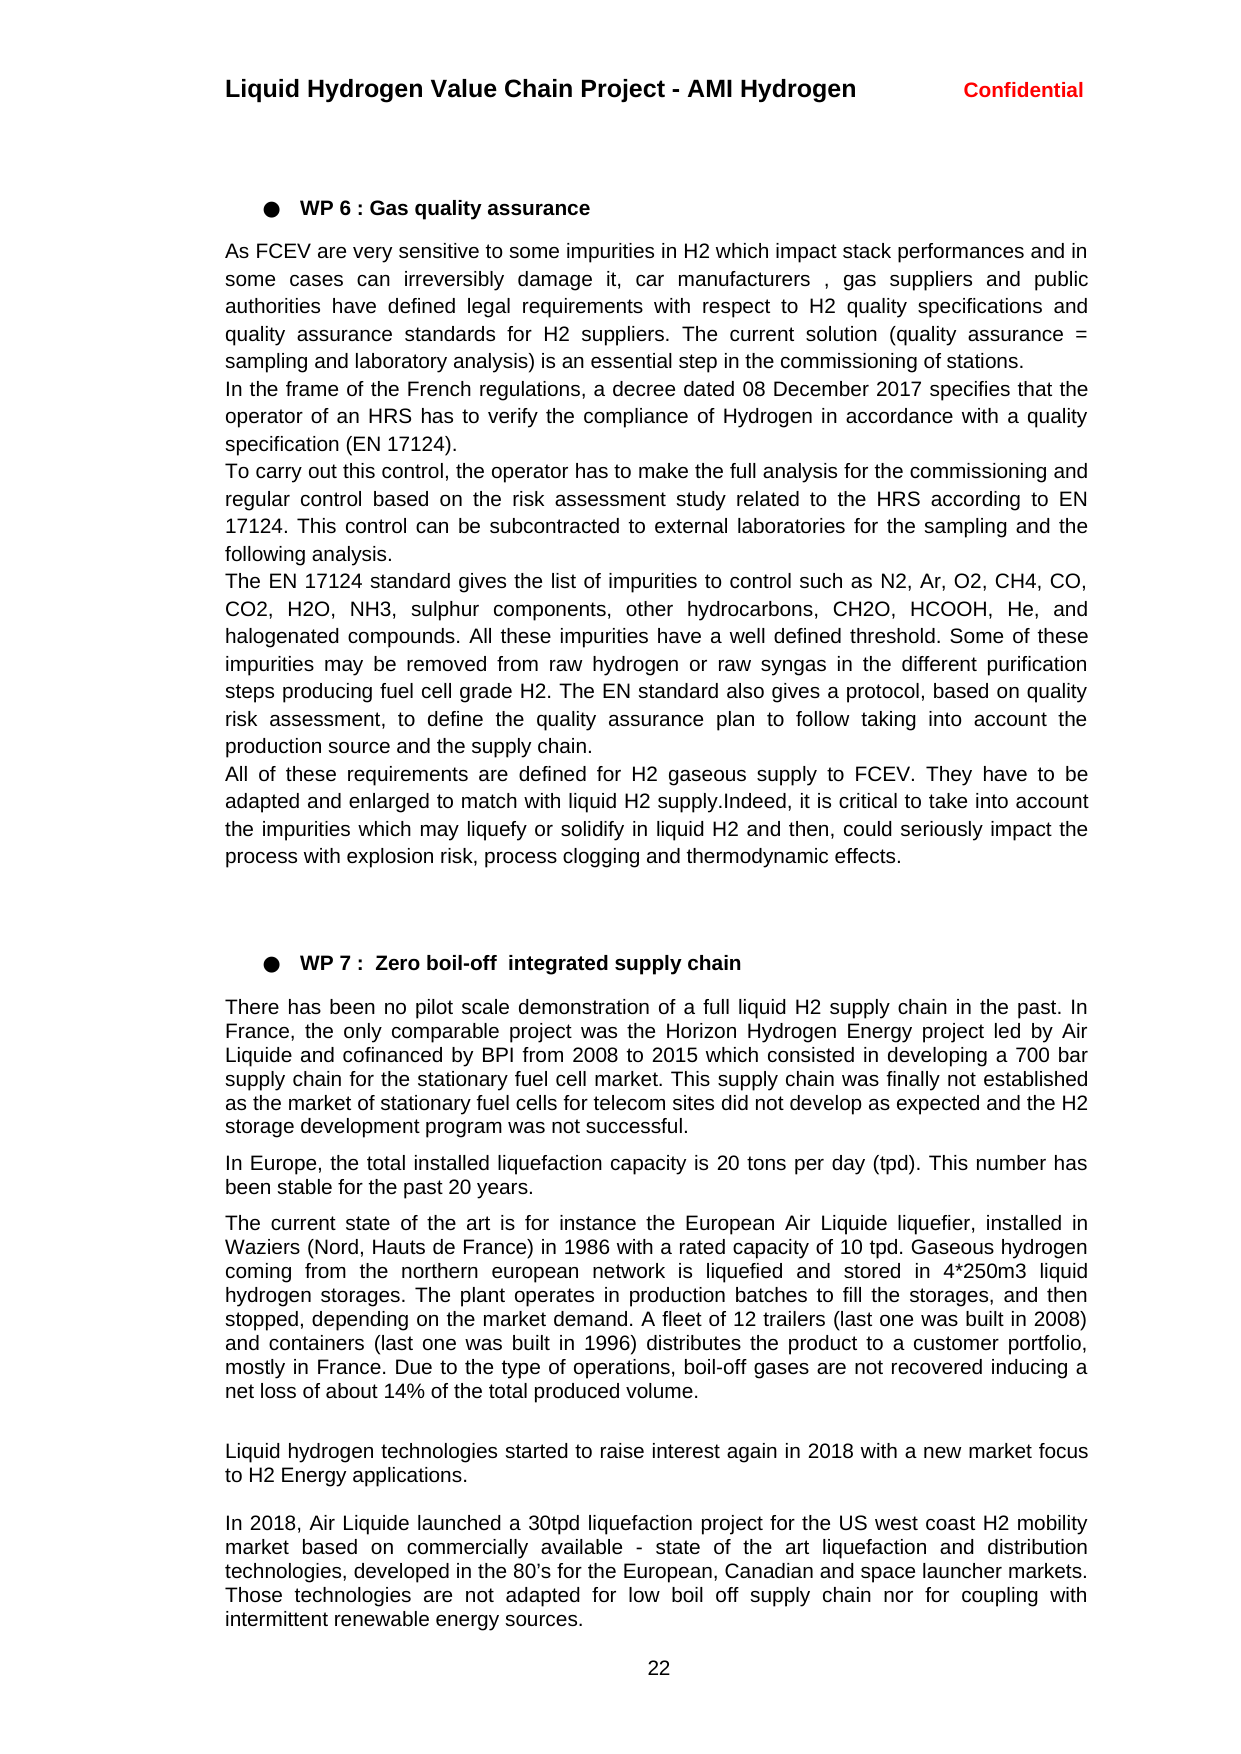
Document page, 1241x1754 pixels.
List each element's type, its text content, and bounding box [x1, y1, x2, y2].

text There has been no pilot scale demonstration of a full liquid H2 supply chain in the past. In France, the only comparable project was the Horizon Hydrogen Energy project led by Air Liquide and cofinanced by BPI from 2008 to 2015 which consisted in developing a 700 bar supply chain for the stationary fuel cell market. This supply chain was finally not established as the market of stationary fuel cells for telecom sites did not develop as expected and the H2 storage development program was not successful. [225, 994, 1089, 1138]
text In 2018, Air Liquide launched a 30tpd liquefaction project for the US west coast H2 mobility market based on commercially available - state of the art liquefaction and distribution technologies, developed in the 80’s for the European, Canadian and space launcher markets. Those technologies are not adapted for low boil off supply chain nor for coupling with intermittent renewable energy sources. [225, 1511, 1089, 1631]
text In the frame of the French regulations, a decree dated 08 December 2017 specifies that the operator of an HRS has to verify the compliance of Hydrogen in accordance with a quality specification (EN 17124). [225, 377, 1089, 456]
text The current state of the art is for instance the European Air Liquide liquefier, installed in Waziers (Nord, Hauts de France) in 1986 with a rated capacity of 10 tpd. Gaseous hydrogen coming from the northern european network is liquefied and stored in 4*250m3 liquid hydrogen storages. The plant operates in production batches to fill the storages, and then stopped, depending on the market demand. A fleet of 12 trailers (last one was built in 2008) and containers (last one was built in 1996) distributes the product to a customer portfolio, mostly in France. Due to the type of operations, boil-off gases are not recovered inducing a net loss of about 14% of the total produced volume. [225, 1211, 1089, 1403]
text Liquid hydrogen technologies started to raise interest again in 2018 with a new market focus to H2 Energy applications. [225, 1439, 1089, 1487]
text As FCEV are very sensitive to some impurities in H2 which impact stack performances and in some cases can irreversibly damage it, car manufacturers , gas suppliers and public authorities have defined legal requirements with respect to H2 quality specifications and quality assurance standards for H2 suppliers. The current solution (quality assurance = sampling and laboratory analysis) is an essential step in the commissioning of stations. [225, 239, 1089, 373]
text All of these requirements are defined for H2 gaseous supply to FCEV. They have to be adapted and enlarged to match with liquid H2 supply.Indeed, it is critical to take into account the impurities which may liquefy or solidify in liquid H2 and then, could seriously impact the process with explosion risk, process clogging and thermodynamic effects. [225, 762, 1089, 868]
text The EN 17124 standard gives the list of impurities to control such as N2, Ar, O2, CH4, CO, CO2, H2O, NH3, sulphur components, other hydrocarbons, CH2O, HCOOH, He, and halogenated compounds. All these impurities have a well defined threshold. Some of these impurities may be removed from raw hydrogen or raw syngas in the different purification steps producing fuel cell grade H2. The EN standard also gives a protocol, based on quality risk assessment, to define the quality assurance plan to follow taking into account the production source and the supply chain. [225, 569, 1089, 758]
list WP 7 : Zero boil-off integrated supply chain [262, 939, 1089, 982]
text In Europe, the total installed liquefaction capacity is 20 tons per day (tpd). This number has been stable for the past 20 years. [225, 1151, 1089, 1199]
list WP 6 : Gas quality assurance [262, 184, 1089, 227]
text To carry out this control, the operator has to make the full analysis for the commissioning and regular control based on the risk assessment study related to the HRS according to EN 17124. This control can be subcontracted to external laboratories for the sampling and the following analysis. [225, 459, 1089, 566]
